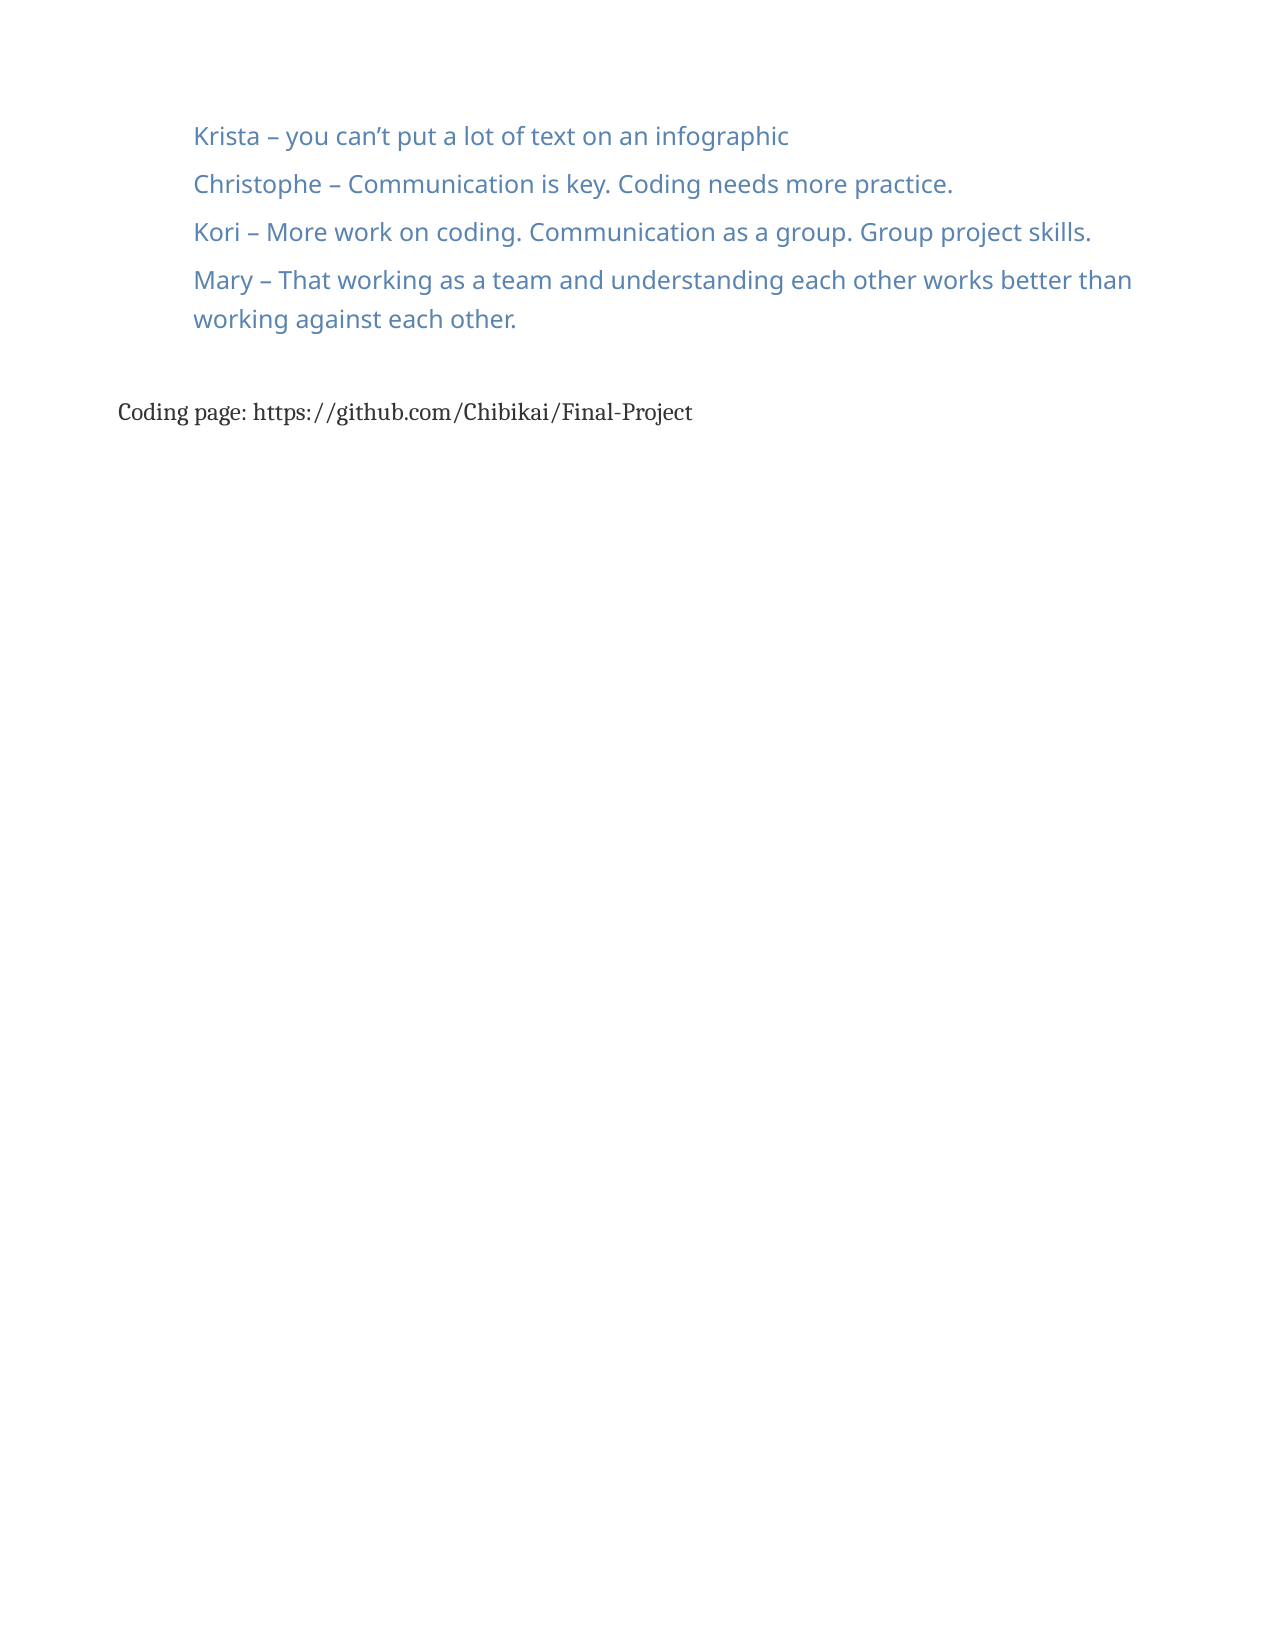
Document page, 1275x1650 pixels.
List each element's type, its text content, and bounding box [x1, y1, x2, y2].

list Kori – More work on coding. Communication as a group. Group project skills. [193, 214, 1157, 248]
list Krista – you can’t put a lot of text on an infographic [193, 118, 1157, 152]
list Christophe – Communication is key. Coding needs more practice. [193, 166, 1157, 200]
text Coding page: https://github.com/Chibikai/Final-Project [118, 398, 1157, 427]
list Mary – That working as a team and understanding each other works better than working against each other. [193, 262, 1157, 336]
